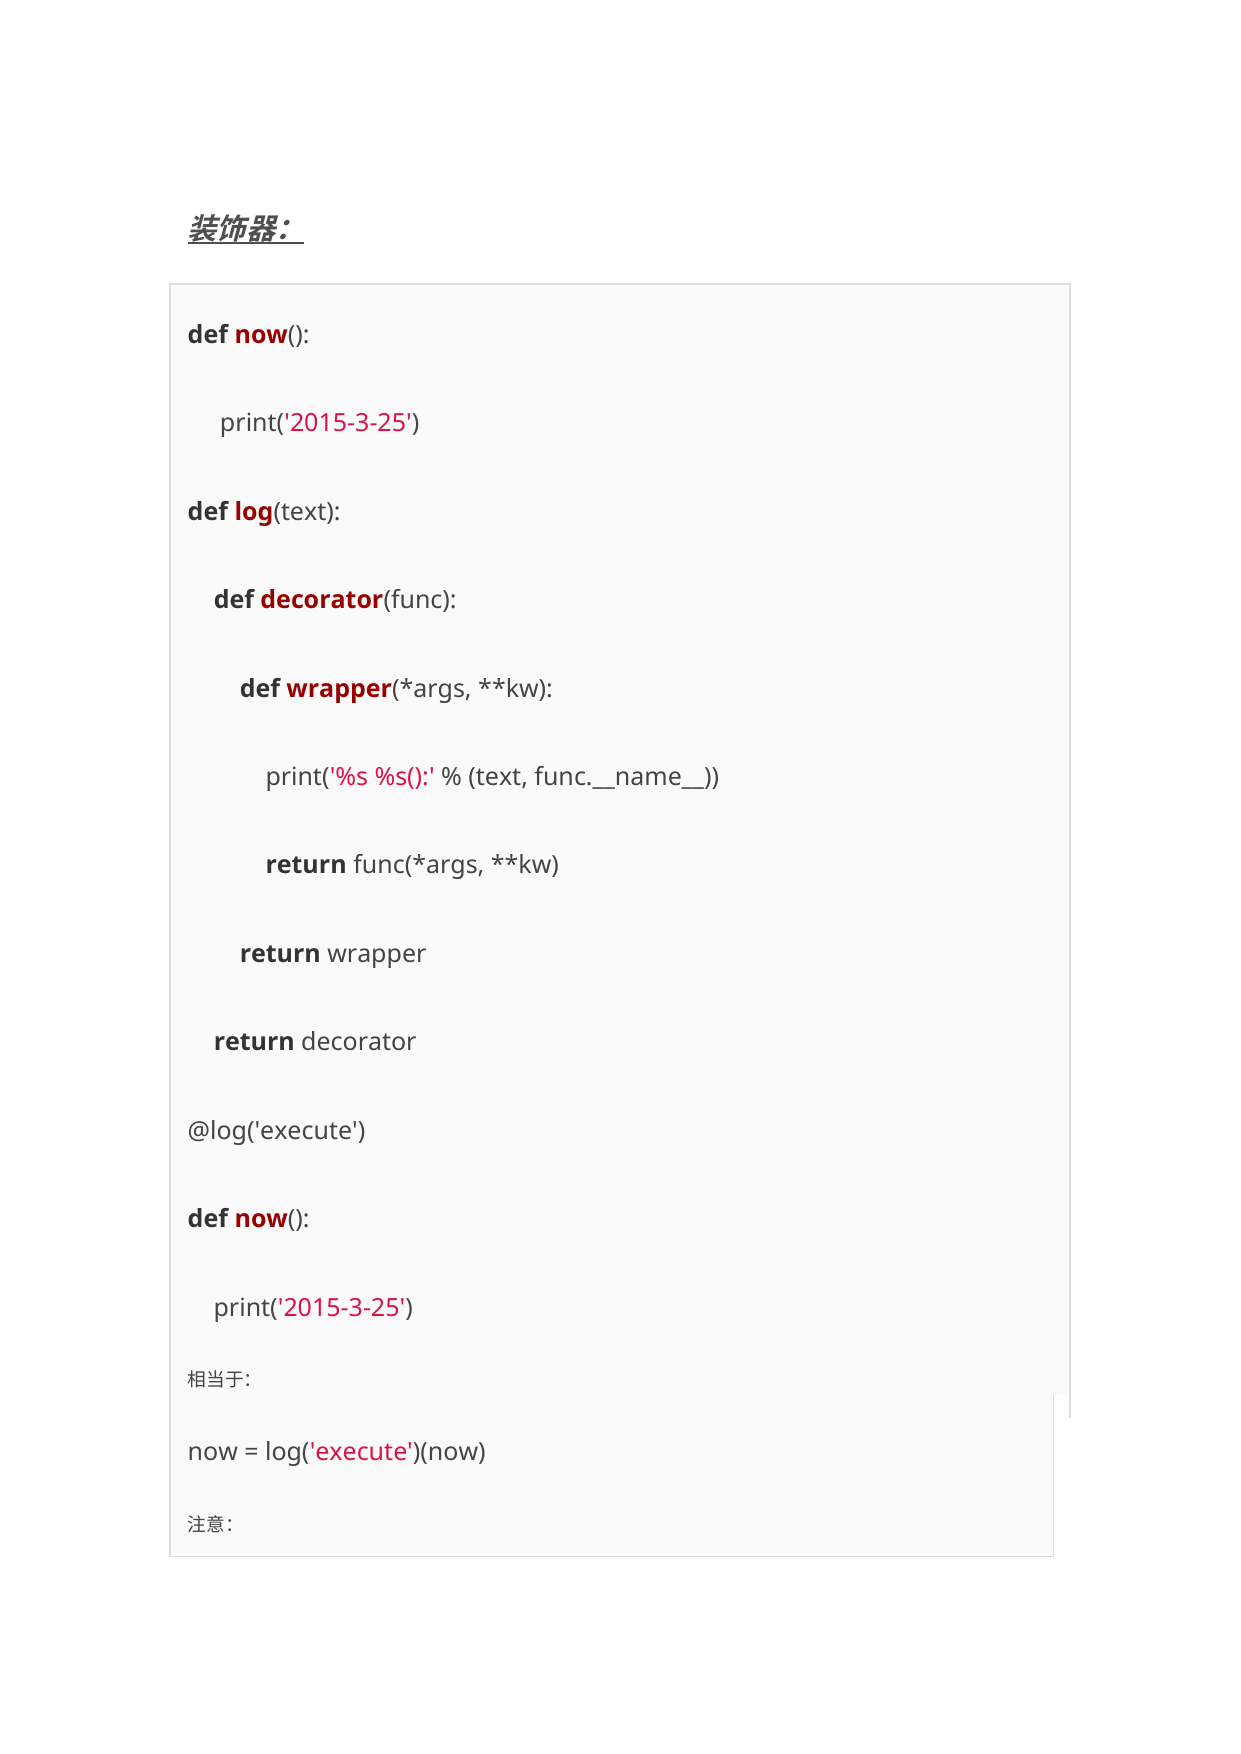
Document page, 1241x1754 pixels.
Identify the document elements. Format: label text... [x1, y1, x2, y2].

text def now(): [171, 285, 1069, 366]
text @log('execute') [171, 1079, 1069, 1162]
text 装饰器： [187, 194, 1053, 259]
text def now(): [171, 1167, 1069, 1251]
text def decorator(func): [171, 548, 1069, 631]
text def log(text): [171, 460, 1069, 543]
text 注意： [171, 1488, 1053, 1556]
text print('2015-3-25') [171, 1256, 1069, 1339]
text return decorator [171, 990, 1069, 1074]
text print('2015-3-25') [171, 371, 1069, 454]
text return func(*args, **kw) [171, 813, 1069, 897]
text 相当于： [171, 1344, 1069, 1395]
text print('%s %s():' % (text, func.__name__)) [171, 725, 1069, 808]
text def wrapper(*args, **kw): [171, 637, 1069, 720]
text now = log('execute')(now) [171, 1400, 1053, 1483]
text return wrapper [171, 902, 1069, 985]
